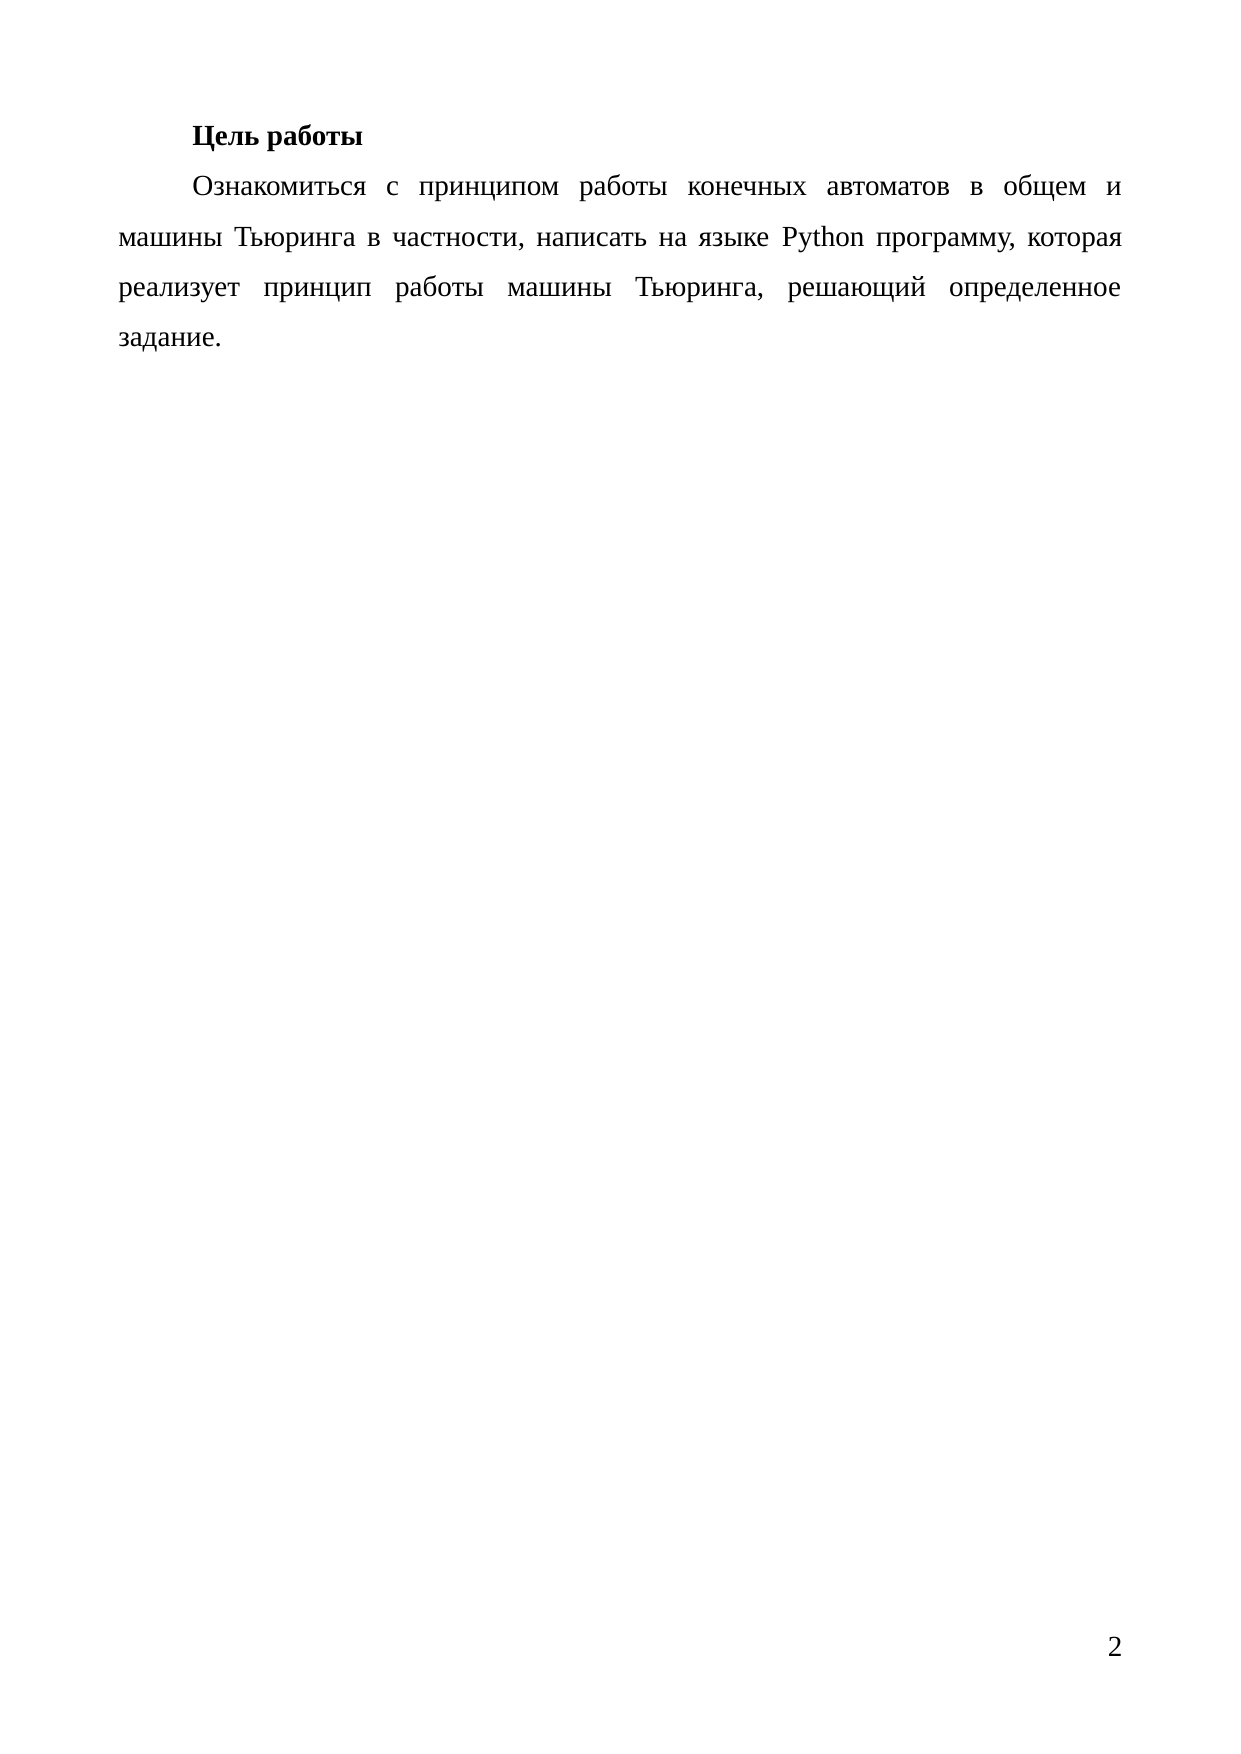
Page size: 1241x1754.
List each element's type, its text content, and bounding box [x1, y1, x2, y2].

subtitle Цель работы [118, 118, 1122, 152]
text Ознакомиться с принципом работы конечных автоматов в общем и машины Тьюринга в частности, написать на языке Python программу, которая реализует принцип работы машины Тьюринга, решающий определенное задание. [118, 168, 1122, 353]
